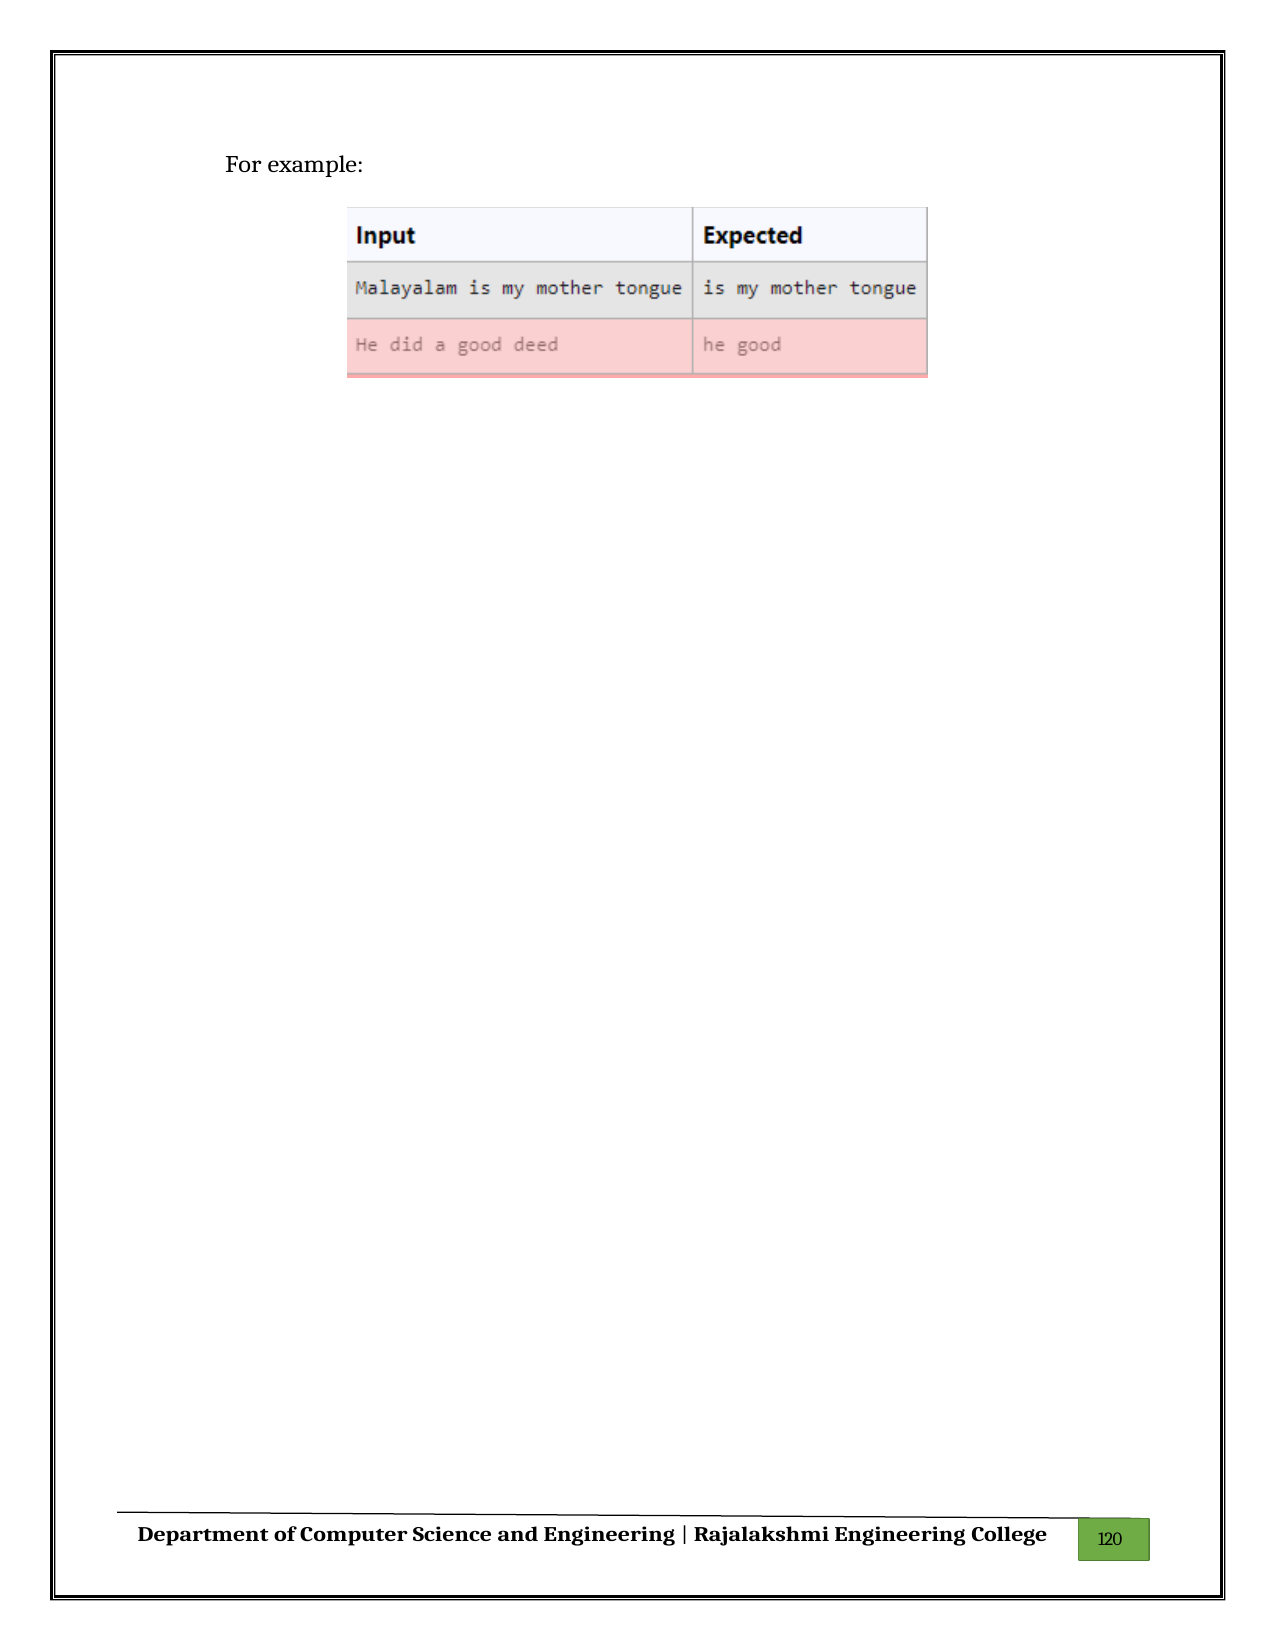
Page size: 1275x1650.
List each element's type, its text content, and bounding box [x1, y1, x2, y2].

picture [347, 207, 928, 378]
text For example: [225, 151, 1150, 178]
